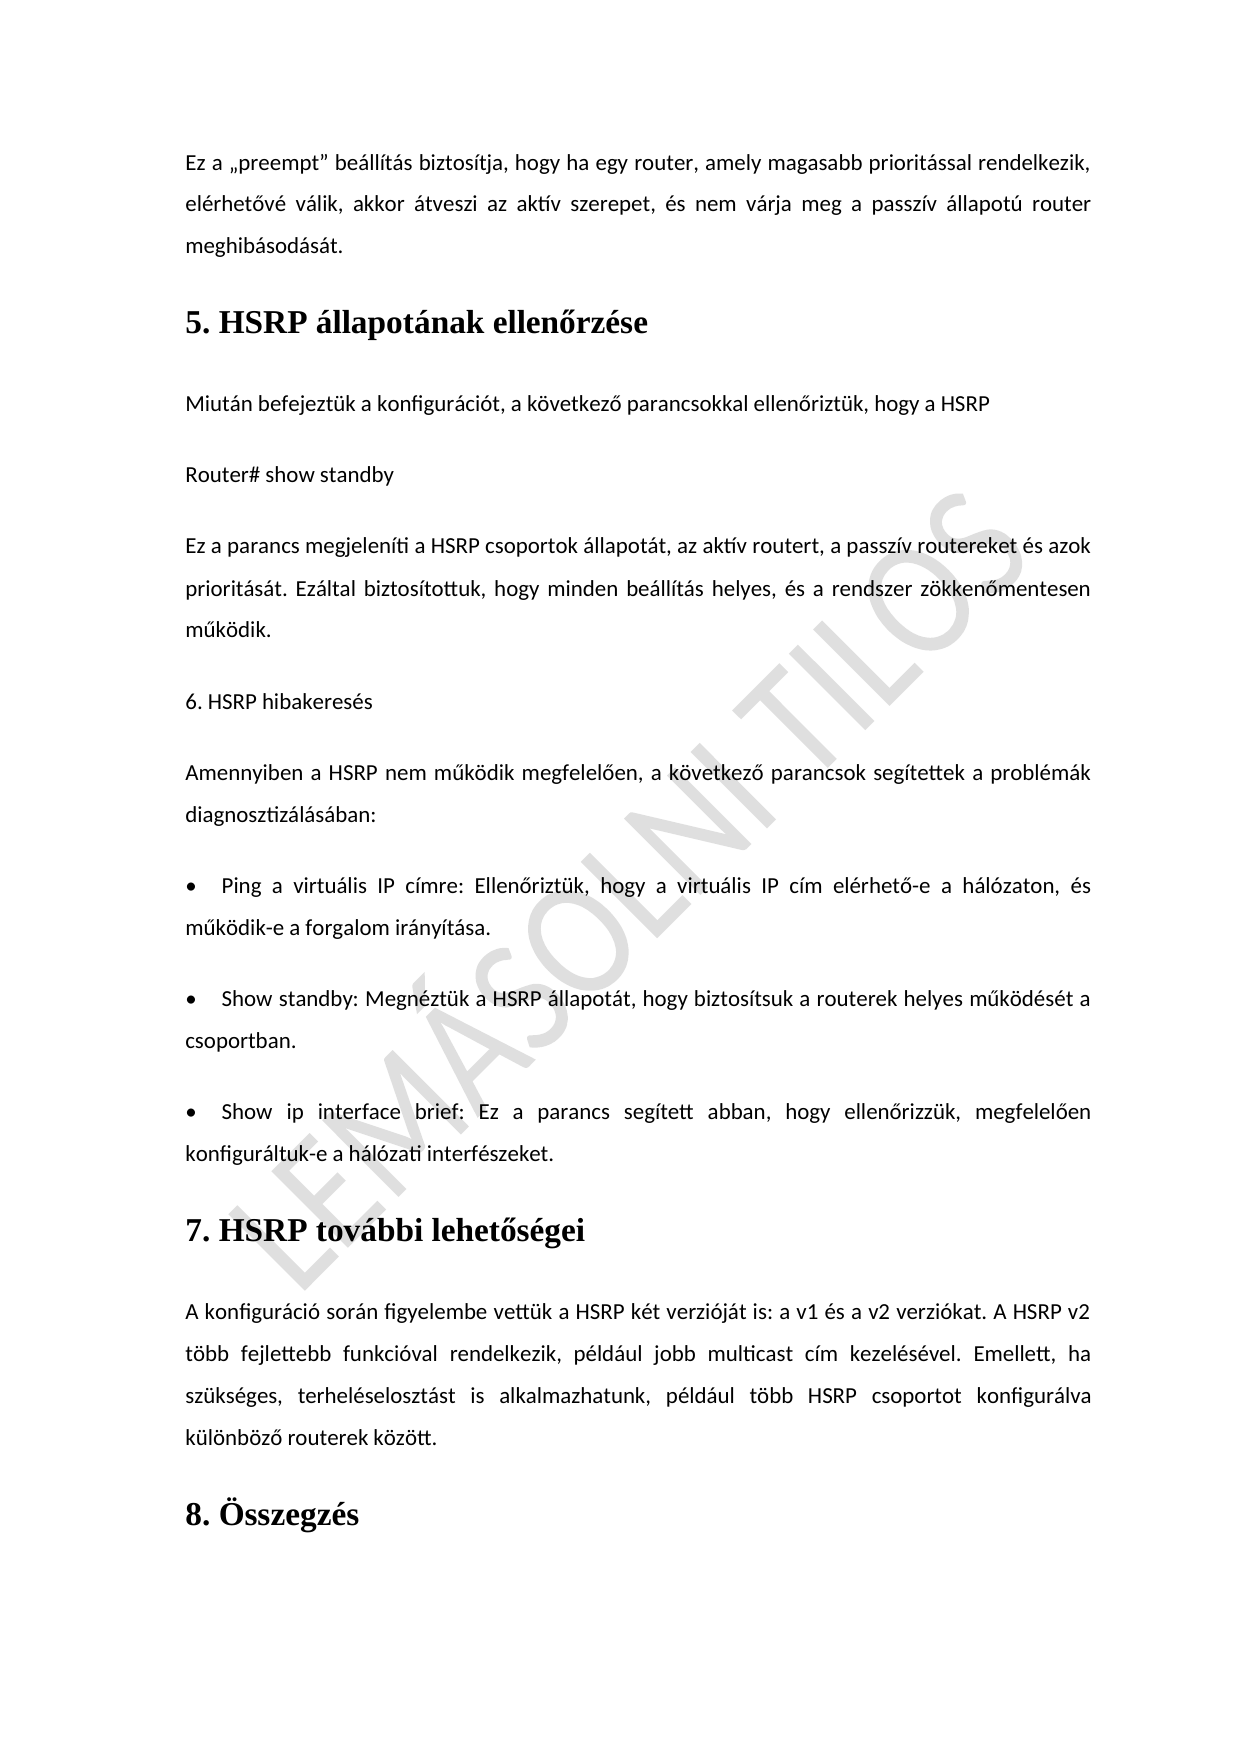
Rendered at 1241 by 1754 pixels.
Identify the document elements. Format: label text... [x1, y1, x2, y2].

text Amennyiben a HSRP nem működik megfelelően, a következő parancsok segítettek a problémák diagnosztizálásában: [185, 758, 1093, 828]
text • Show ip interface brief: Ez a parancs segített abban, hogy ellenőrizzük, megfelelően konfiguráltuk-e a hálózati interfészeket. [185, 1097, 1093, 1167]
text 5. HSRP állapotának ellenőrzése [185, 303, 1093, 341]
text Router# show standby [185, 461, 1093, 488]
text Ez a „preempt” beállítás biztosítja, hogy ha egy router, amely magasabb prioritással rendelkezik, elérhetővé válik, akkor átveszi az aktív szerepet, és nem várja meg a passzív állapotú router meghibásodását. [185, 148, 1093, 259]
text A konfiguráció során figyelembe vettük a HSRP két verzióját is: a v1 és a v2 verziókat. A HSRP v2 több fejlettebb funkcióval rendelkezik, például jobb multicast cím kezelésével. Emellett, ha szükséges, terheléselosztást is alkalmazhatunk, például több HSRP csoportot konfigurálva különböző routerek között. [185, 1297, 1093, 1451]
text 8. Összegzés [185, 1494, 1093, 1532]
text 7. HSRP további lehetőségei [185, 1210, 1093, 1249]
text Ez a parancs megjeleníti a HSRP csoportok állapotát, az aktív routert, a passzív routereket és azok prioritását. Ezáltal biztosítottuk, hogy minden beállítás helyes, és a rendszer zökkenőmentesen működik. [185, 532, 1093, 644]
text • Show standby: Megnéztük a HSRP állapotát, hogy biztosítsuk a routerek helyes működését a csoportban. [185, 984, 1093, 1054]
text Miután befejeztük a konfigurációt, a következő parancsokkal ellenőriztük, hogy a HSRP [185, 389, 1093, 417]
text • Ping a virtuális IP címre: Ellenőriztük, hogy a virtuális IP cím elérhető-e a hálózaton, és működik-e a forgalom irányítása. [185, 871, 1093, 941]
text 6. HSRP hibakeresés [185, 687, 1093, 715]
